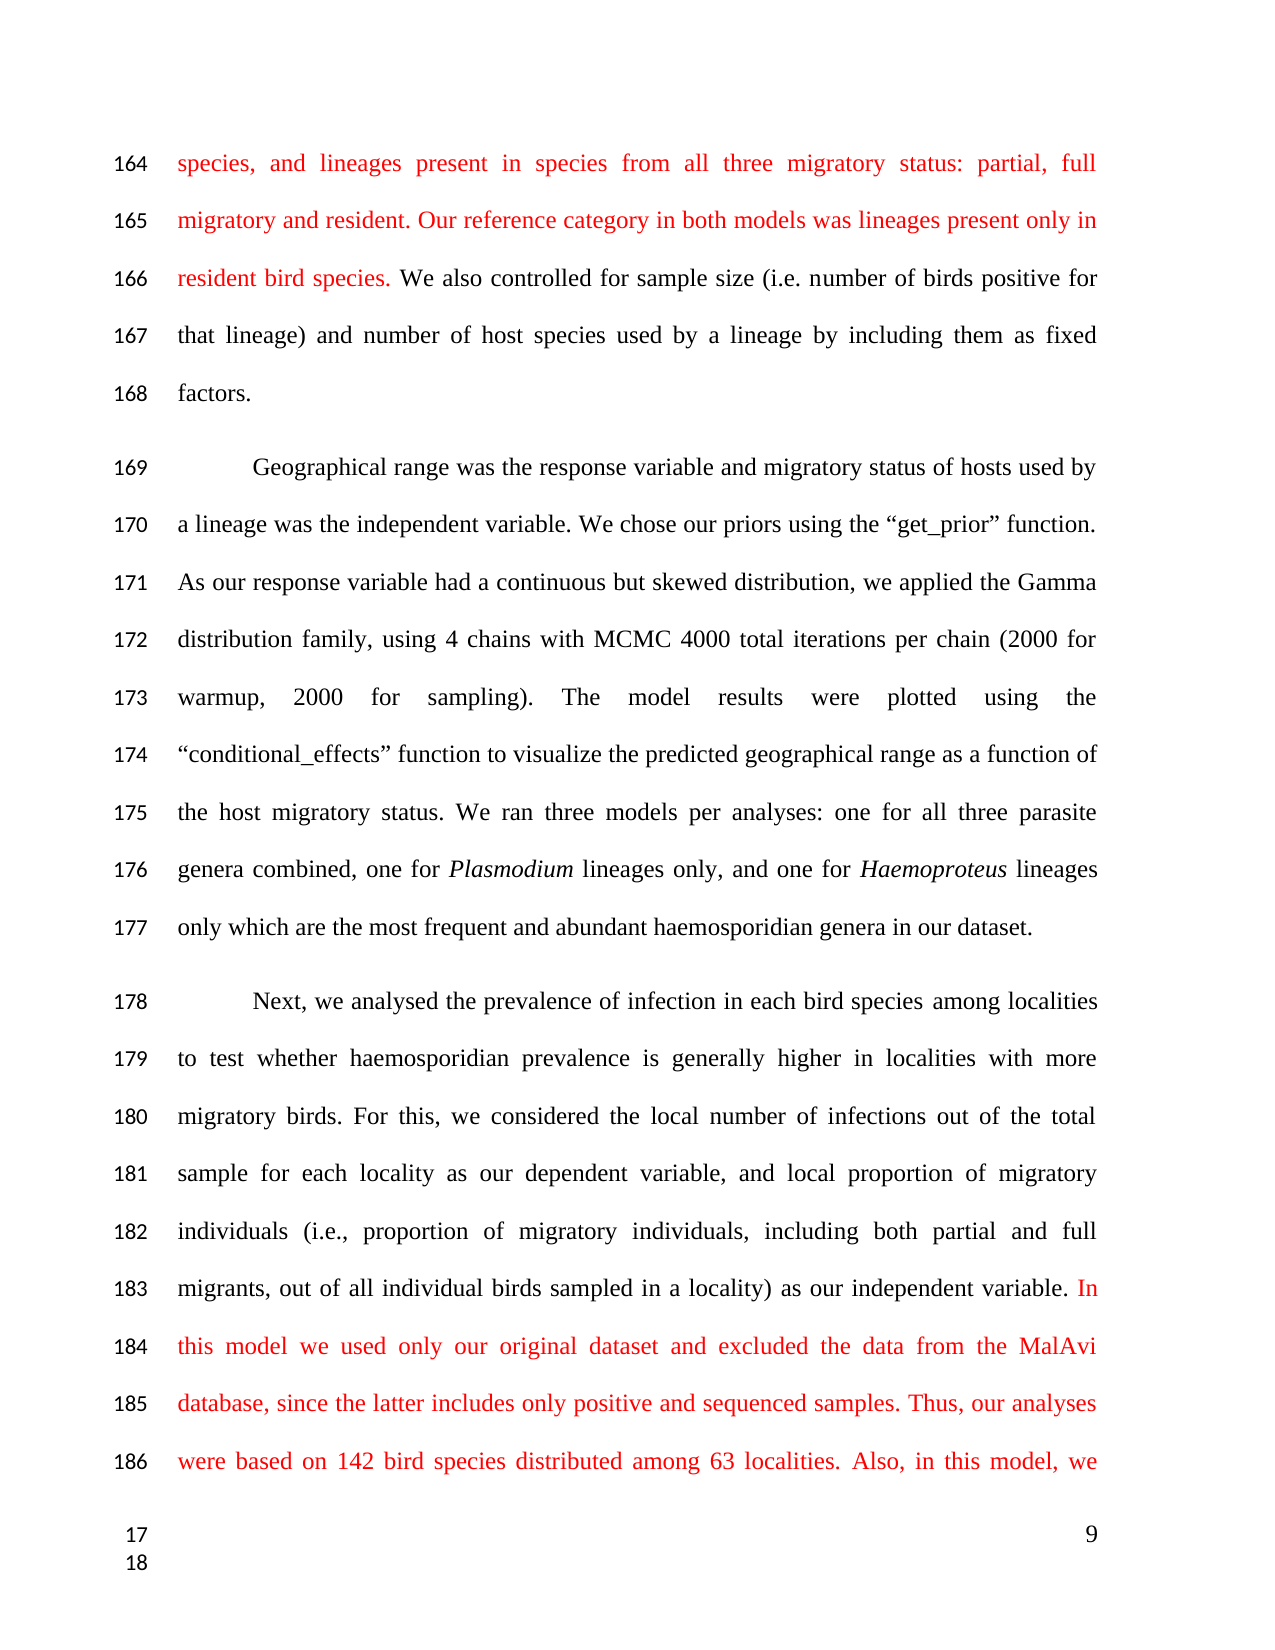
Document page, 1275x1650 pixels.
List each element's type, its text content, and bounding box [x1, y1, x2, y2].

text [177, 986, 1098, 1475]
text Geographical range was the response variable and migratory status of hosts used by a lineage was the independent variable. We chose our priors using the “get_prior” function. As our response variable had a continuous but skewed distribution, we applied the Gamma distribution family, using 4 chains with MCMC 4000 total iterations per chain (2000 for warmup, 2000 for sampling). The model results were plotted using the “conditional_effects” function to visualize the predicted geographical range as a function of the host migratory status. We ran three models per analyses: one for all three parasite genera combined, one for Plasmodium lineages only, and one for Haemoproteus lineages only which are the most frequent and abundant haemosporidian genera in our dataset. [177, 452, 1098, 941]
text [177, 148, 1098, 406]
